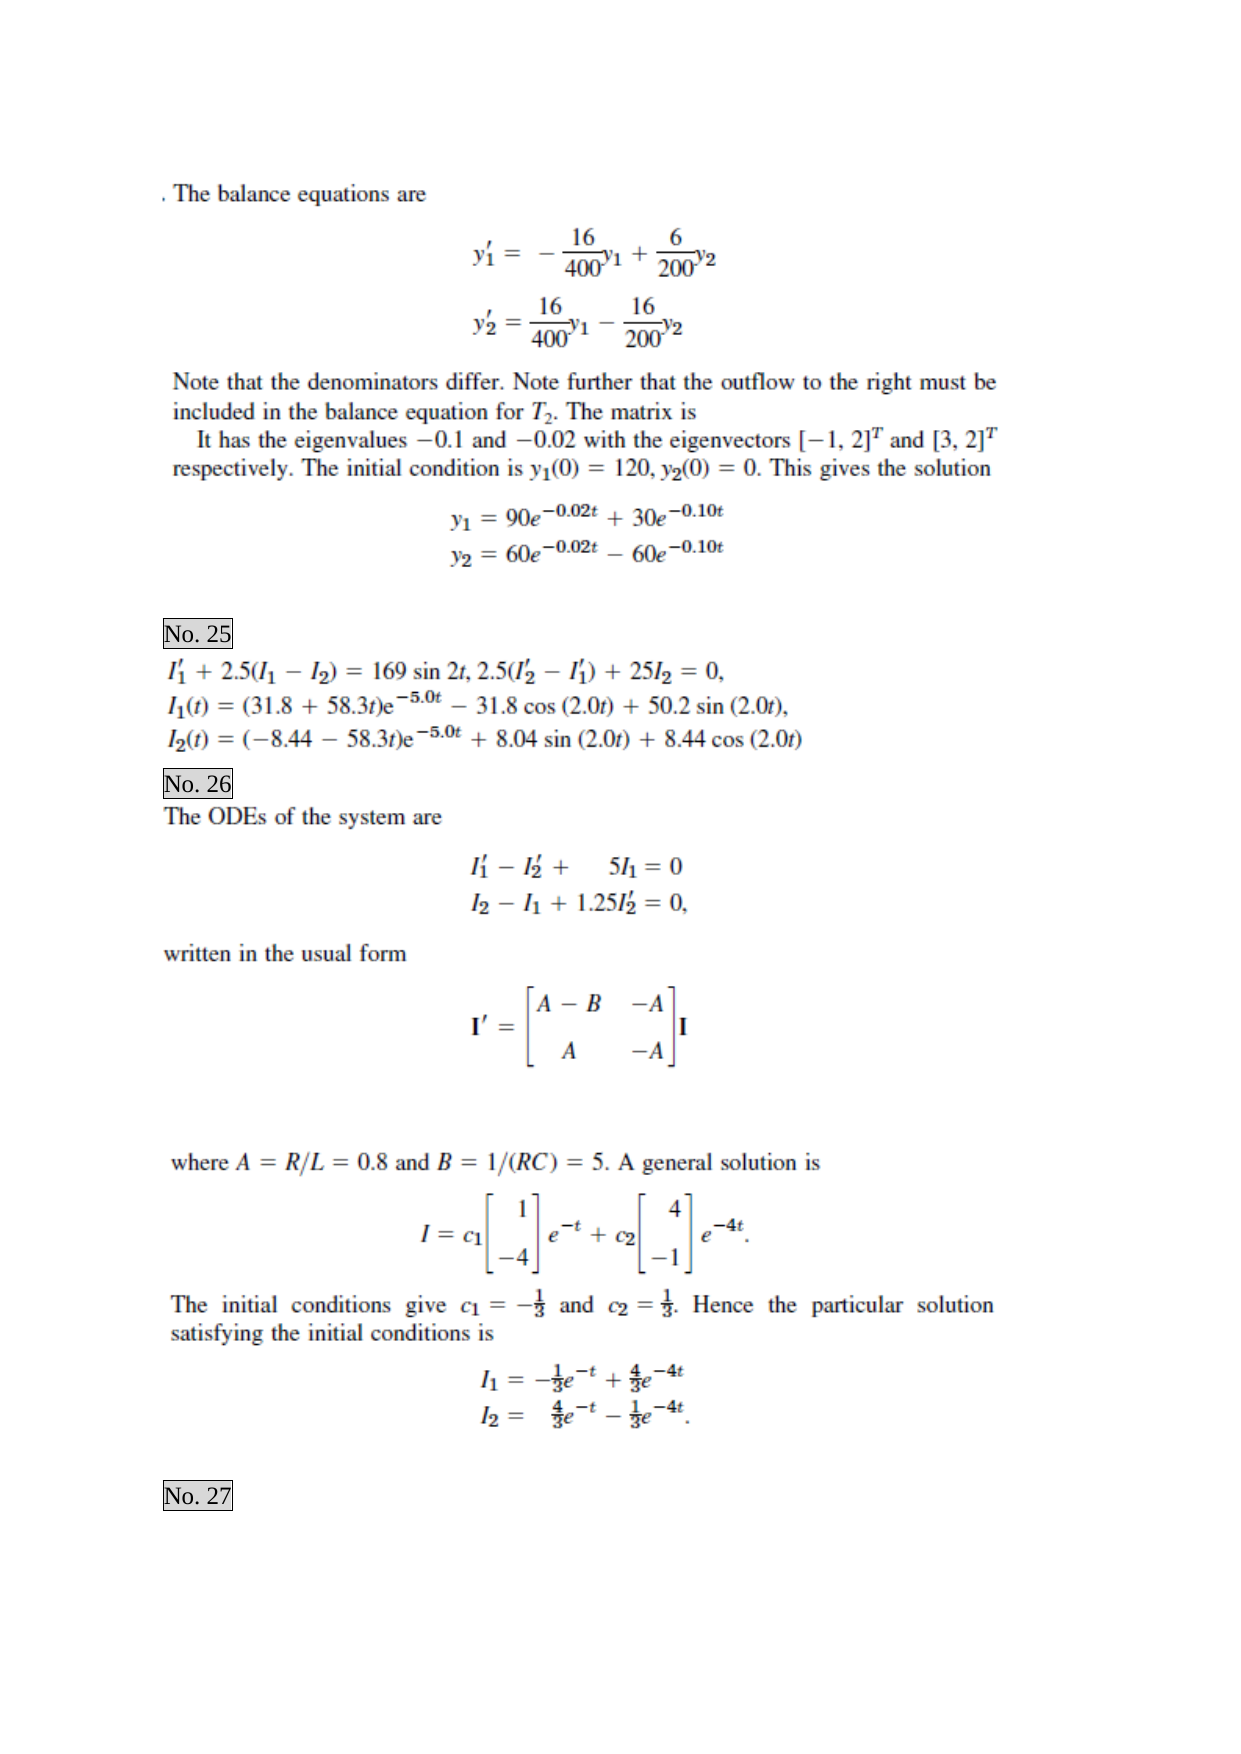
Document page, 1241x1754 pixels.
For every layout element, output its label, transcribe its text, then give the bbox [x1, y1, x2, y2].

picture [162, 652, 808, 763]
picture [162, 802, 697, 1114]
text No. 25 [162, 614, 1053, 652]
text No. 26 [162, 764, 1053, 802]
text No. 27 [162, 1477, 1053, 1514]
picture [162, 1139, 999, 1441]
picture [162, 164, 1003, 578]
